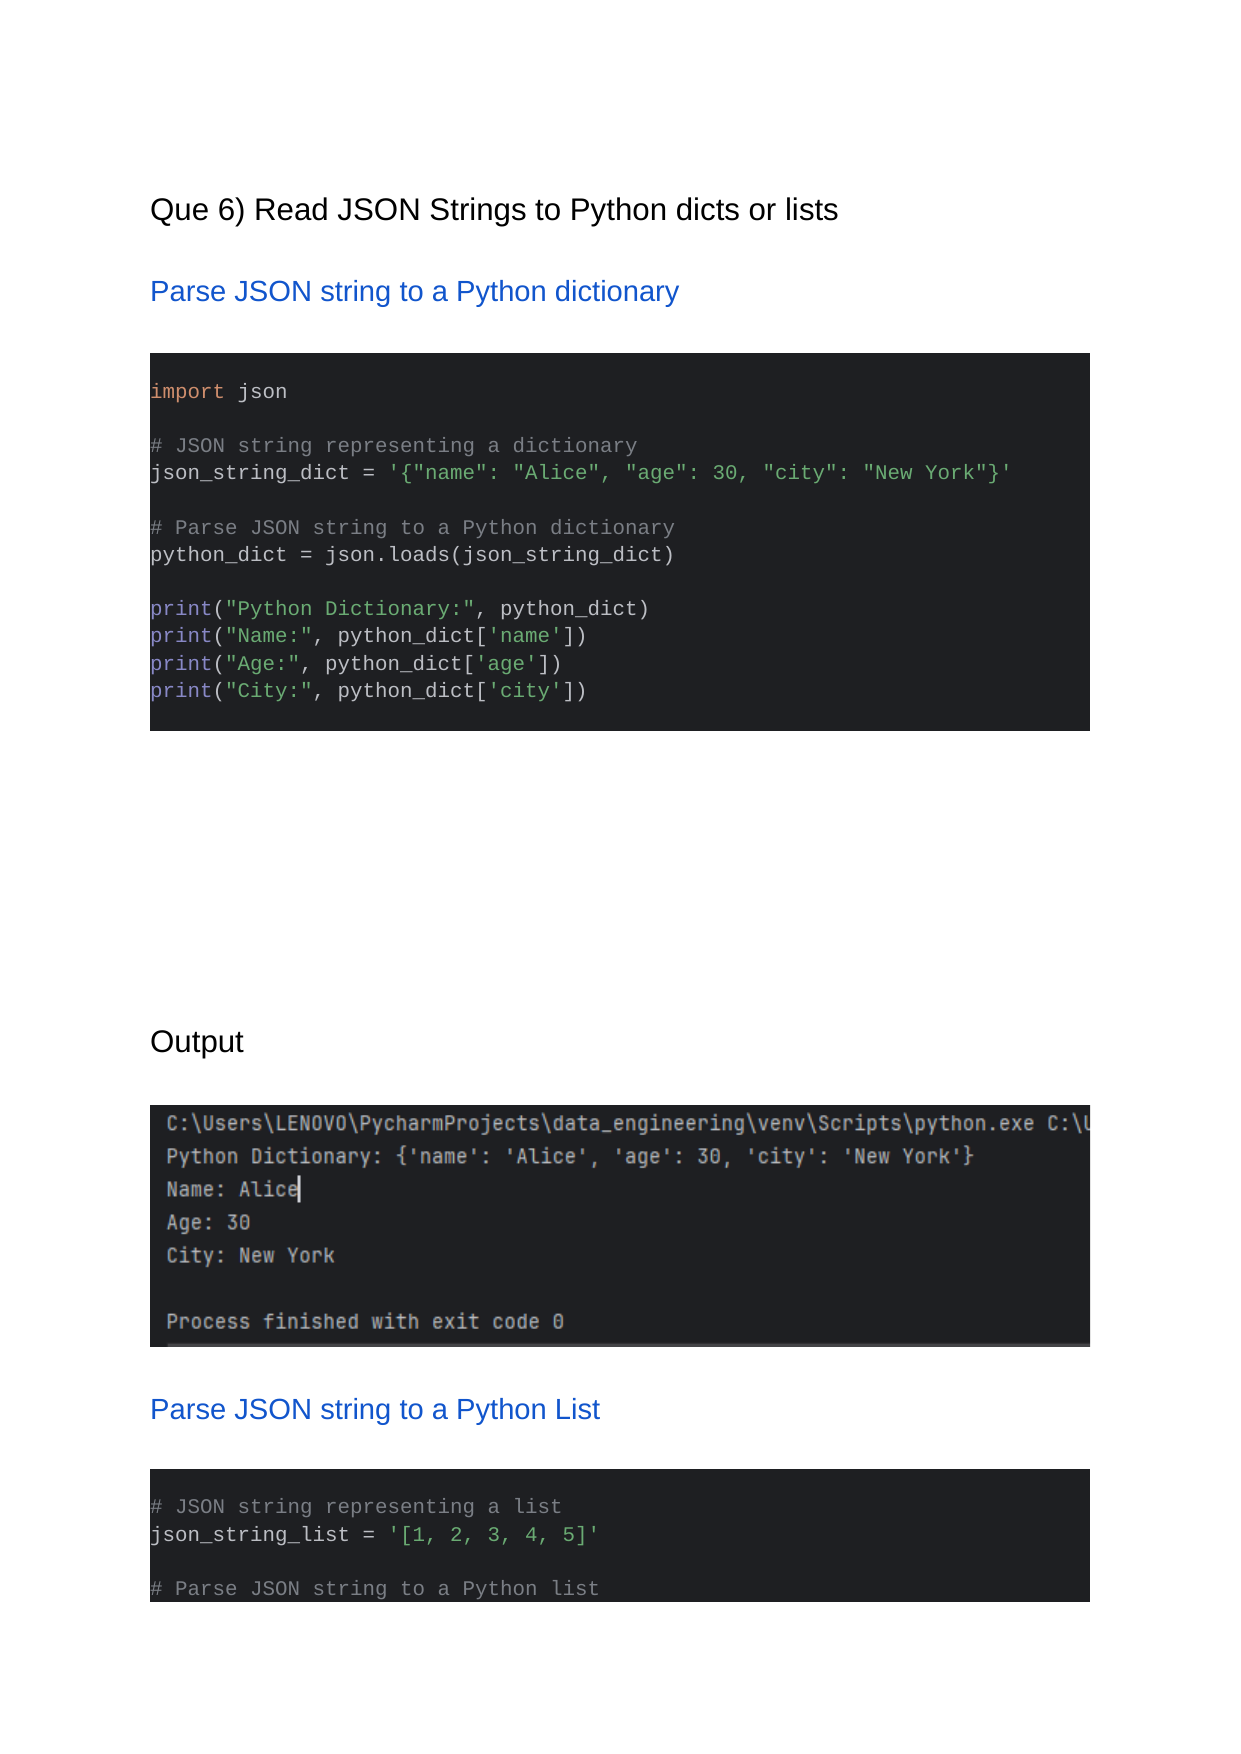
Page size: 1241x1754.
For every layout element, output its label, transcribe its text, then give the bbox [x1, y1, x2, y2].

text # Parse JSON string to a Python list [150, 1578, 1090, 1602]
text Output [150, 1023, 1090, 1059]
text # JSON string representing a list [150, 1496, 1090, 1520]
text import json [150, 381, 1090, 404]
text python_dict = json.loads(json_string_dict) [150, 544, 1090, 567]
text Parse JSON string to a Python List [150, 1392, 1090, 1426]
text json_string_dict = '{"name": "Alice", "age": 30, "city": "New York"}' [150, 462, 1090, 486]
text json_string_list = '[1, 2, 3, 4, 5]' [150, 1524, 1090, 1547]
text Que 6) Read JSON Strings to Python dicts or lists [150, 191, 1090, 227]
text print("Age:", python_dict['age']) [150, 653, 1090, 676]
text Parse JSON string to a Python dictionary [150, 274, 1090, 307]
text # JSON string representing a dictionary [150, 435, 1090, 459]
text # Parse JSON string to a Python dictionary [150, 517, 1090, 540]
text print("Name:", python_dict['name']) [150, 625, 1090, 649]
text print("Python Dictionary:", python_dict) [150, 598, 1090, 622]
picture [150, 1105, 1091, 1347]
text print("City:", python_dict['city']) [150, 680, 1090, 703]
